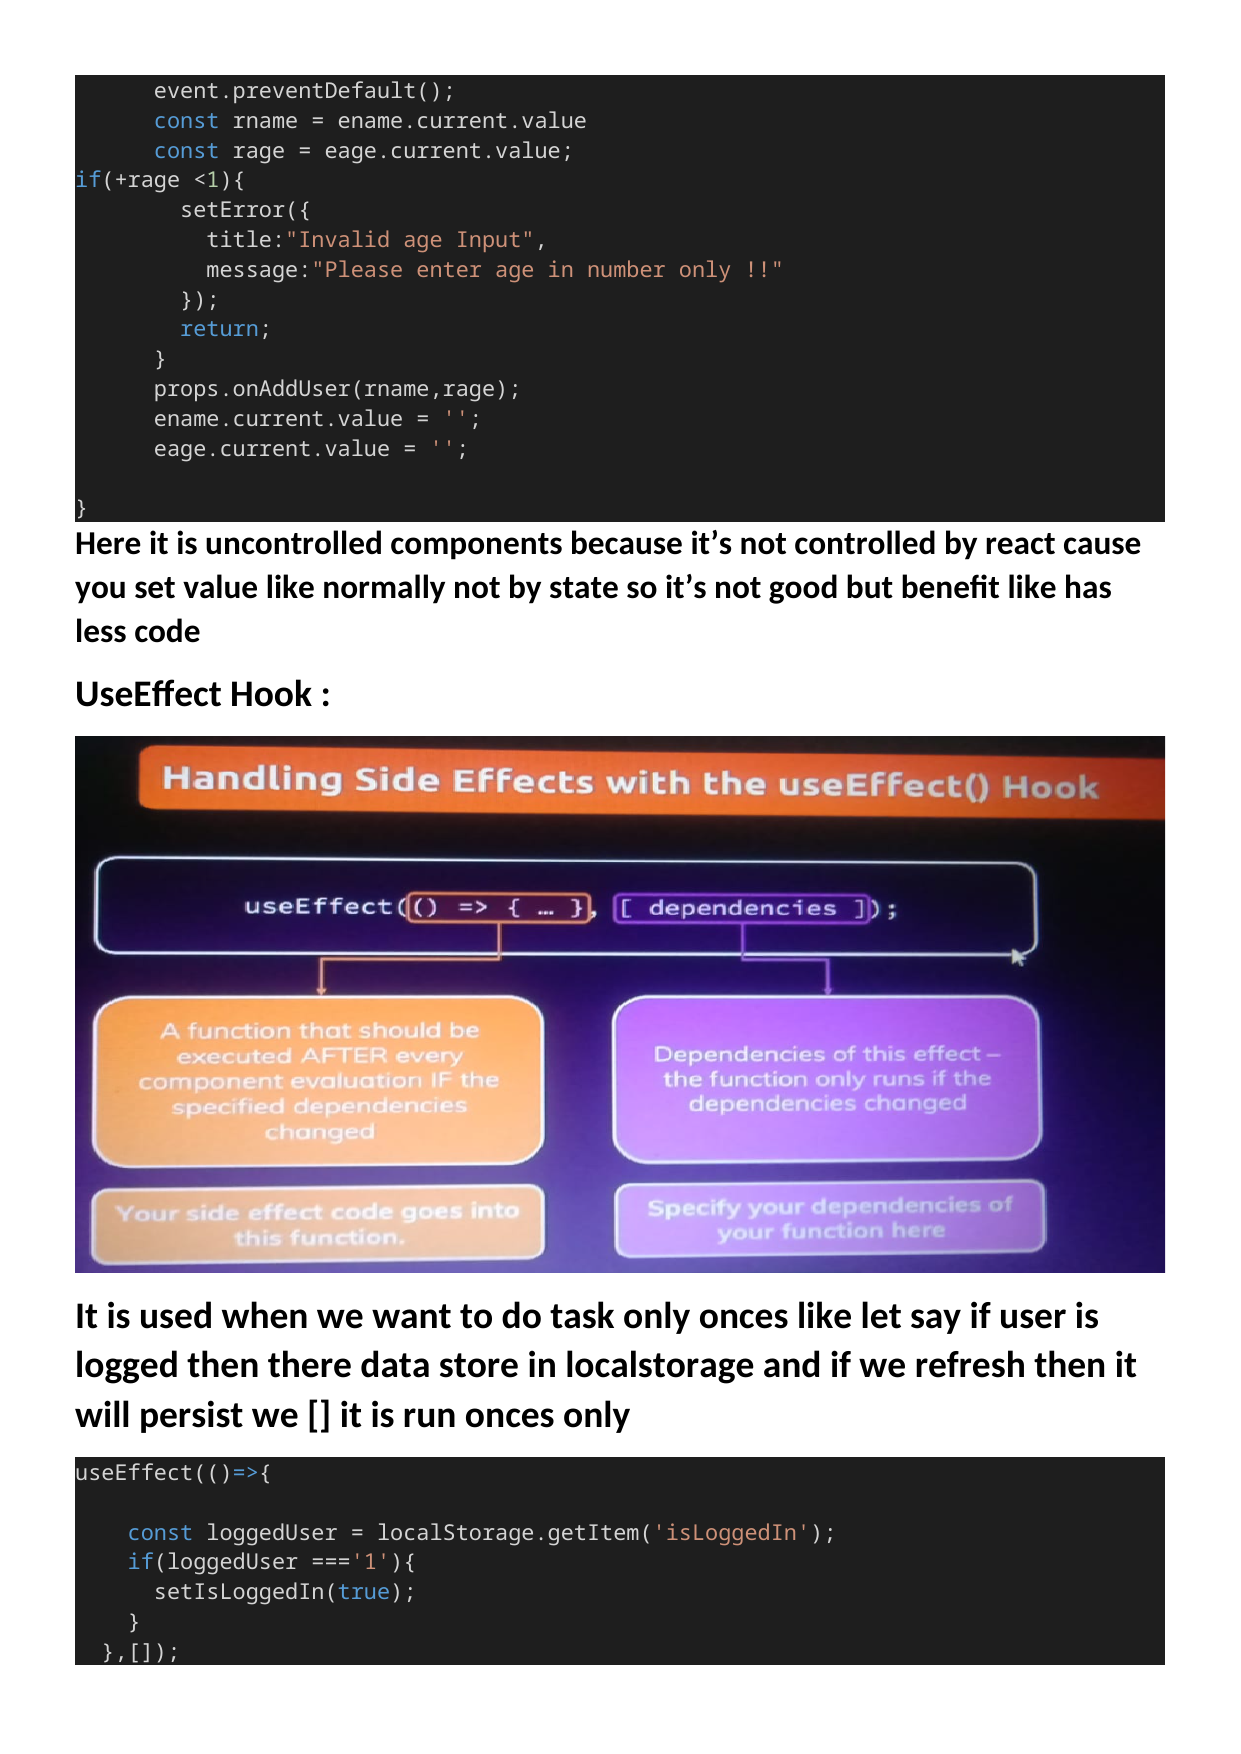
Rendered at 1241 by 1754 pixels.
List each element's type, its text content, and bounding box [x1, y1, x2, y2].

text setError({ [75, 194, 1165, 224]
text const rage = eage.current.value; [75, 134, 1165, 164]
text title:"Invalid age Input", [75, 224, 1165, 254]
text if(loggedUser ==='1'){ [75, 1546, 1165, 1576]
text It is used when we want to do task only onces like let say if user is logged then there data store in localstorage and if we refresh then it will persist we [] it is run onces only [75, 1292, 1165, 1437]
text if(+rage <1){ [75, 164, 1165, 194]
text },[]); [75, 1636, 1165, 1665]
text }); [75, 283, 1165, 313]
text Here it is uncontrolled components because it’s not controlled by react cause you set value like normally not by state so it’s not good but benefit like has less code [75, 522, 1165, 651]
text ename.current.value = ''; [75, 403, 1165, 432]
text const rname = ename.current.value [75, 105, 1165, 134]
text const loggedUser = localStorage.getItem('isLoggedIn'); [75, 1516, 1165, 1546]
text event.preventDefault(); [75, 75, 1165, 105]
picture [75, 736, 1166, 1273]
text } [75, 492, 1165, 522]
text useEffect(()=>{ [75, 1457, 1165, 1487]
text eage.current.value = ''; [75, 432, 1165, 462]
text UseEffect Hook : [75, 670, 1165, 716]
text message:"Please enter age in number only !!" [75, 254, 1165, 283]
text props.onAddUser(rname,rage); [75, 373, 1165, 403]
text return; [75, 313, 1165, 343]
text } [75, 1606, 1165, 1636]
text } [75, 343, 1165, 373]
text setIsLoggedIn(true); [75, 1576, 1165, 1606]
